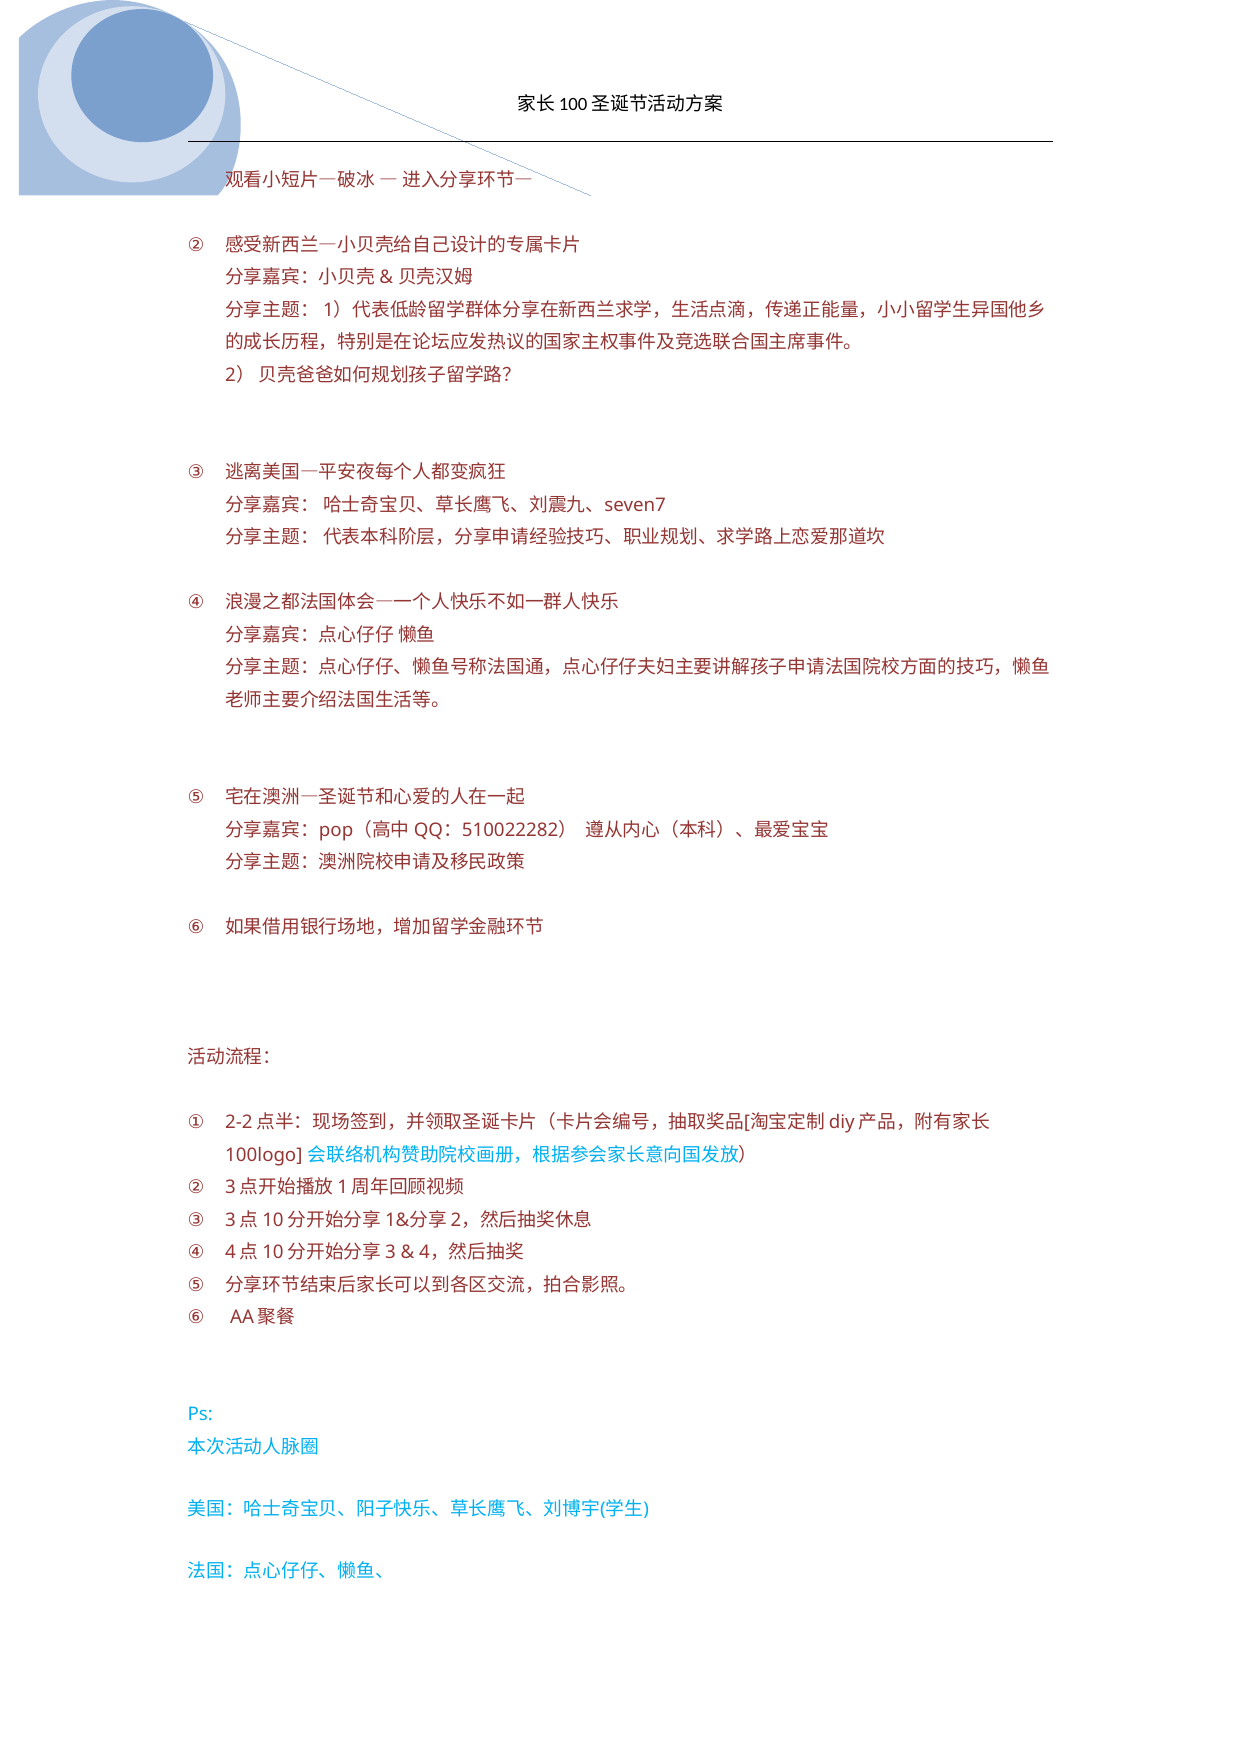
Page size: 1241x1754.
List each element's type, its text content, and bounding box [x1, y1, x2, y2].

list 浪漫之都法国体会—一个人快乐不如一群人快乐 [187, 584, 1053, 617]
list 3点10分开始分享1&分享2，然后抽奖休息 [187, 1202, 1053, 1234]
list 分享嘉宾：点心仔仔 懒鱼 [225, 617, 1053, 649]
list 分享主题： 1）代表低龄留学群体分享在新西兰求学，生活点滴，传递正能量，小小留学生异国他乡的成长历程，特别是在论坛应发热议的国家主权事件及竞选联合国主席事件。 [225, 292, 1053, 357]
list 分享主题：点心仔仔、懒鱼号称法国通，点心仔仔夫妇主要讲解孩子申请法国院校方面的技巧，懒鱼老师主要介绍法国生活等。 [225, 649, 1053, 714]
list 分享主题：澳洲院校申请及移民政策 [225, 844, 1053, 877]
picture [232, 1447, 242, 1454]
list 分享主题： 代表本科阶层，分享申请经验技巧、职业规划、求学路上恋爱那道坎 [225, 519, 1053, 552]
picture [560, 1155, 566, 1163]
list 感受新西兰—小贝壳给自己设计的专属卡片 [187, 227, 1053, 259]
text 美国：哈士奇宝贝、阳子快乐、草长鹰飞、刘博宇(学生) [187, 1491, 1053, 1524]
picture [489, 1499, 505, 1508]
list 2） 贝壳爸爸如何规划孩子留学路？ [225, 357, 1053, 389]
list 宅在澳洲—圣诞节和心爱的人在一起 [187, 779, 1053, 812]
picture [372, 1146, 379, 1160]
text 本次活动人脉圈 [187, 1429, 1053, 1462]
list 3点开始播放1周年回顾视频 [187, 1169, 1053, 1202]
picture [321, 1500, 331, 1511]
picture [308, 1444, 315, 1450]
list 分享嘉宾：小贝壳 & 贝壳汉姆 [225, 259, 1053, 292]
picture [394, 1499, 398, 1516]
list 2-2点半：现场签到，并领取圣诞卡片（卡片会编号，抽取奖品[淘宝定制diy产品，附有家长100logo] 会联络机构赞助院校画册，根据参会家长意向国发放） [187, 1104, 1053, 1169]
list 逃离美国—平安夜每个人都变疯狂 [187, 454, 1053, 487]
text 法国：点心仔仔、懒鱼、 [187, 1553, 1053, 1585]
list 4点10分开始分享3 & 4，然后抽奖 [187, 1234, 1053, 1267]
list 观看小短片—破冰 — 进入分享环节— [225, 162, 1053, 194]
picture [495, 1509, 505, 1513]
list 如果借用银行场地，增加留学金融环节 [187, 909, 1053, 942]
picture [567, 1499, 577, 1510]
list 分享嘉宾： 哈士奇宝贝、草长鹰飞、刘震九、seven7 [225, 487, 1053, 519]
list 分享嘉宾：pop（高中 QQ：510022282） 遵从内心（本科）、最爱宝宝 [225, 812, 1053, 844]
list 分享环节结束后家长可以到各区交流，拍合影照。 [187, 1267, 1053, 1299]
text 活动流程： [187, 1039, 1053, 1072]
text Ps: [187, 1397, 1053, 1429]
list AA聚餐 [187, 1299, 1053, 1332]
